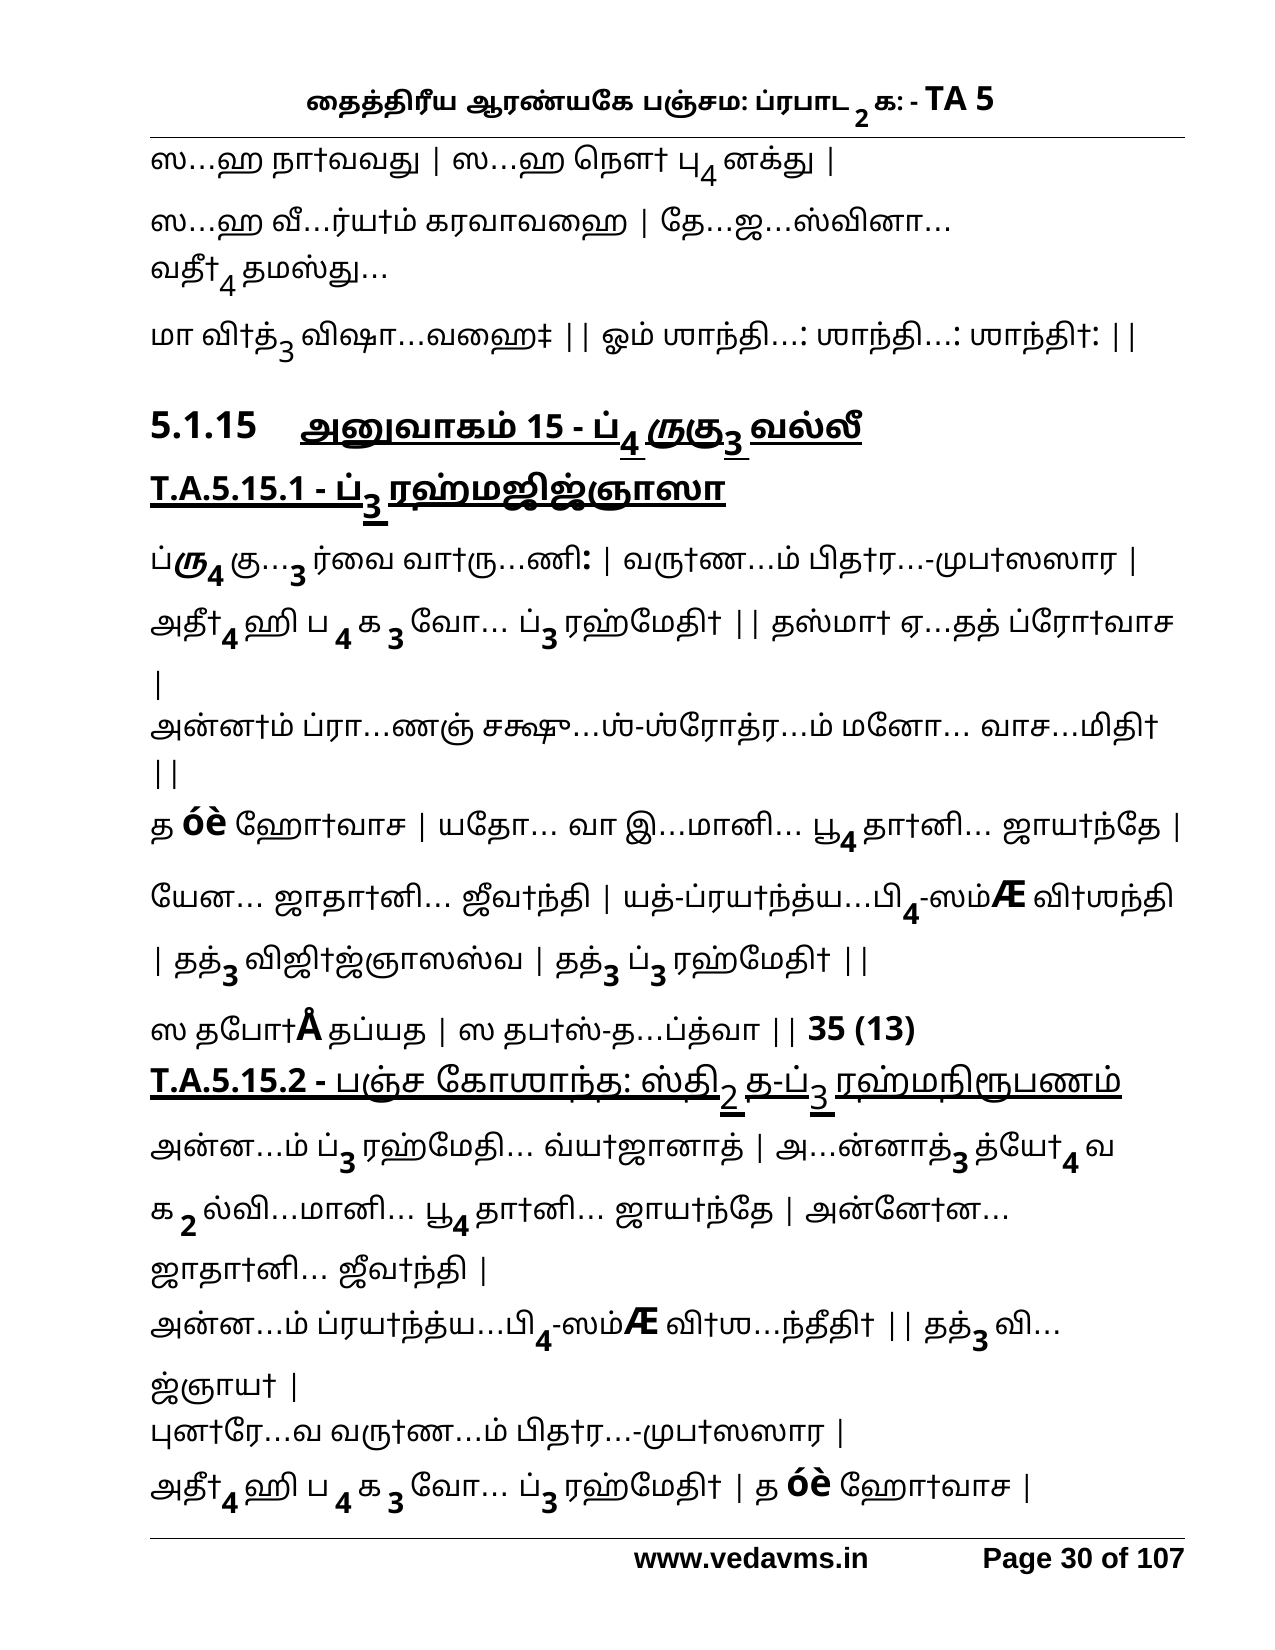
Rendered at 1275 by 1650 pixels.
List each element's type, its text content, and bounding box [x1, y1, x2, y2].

text அன்ன…ம் ப்3ரஹ்மேதி… வ்ய†ஜானாத் | அ…ன்னாத்3த்யே†4வ க2ல்வி…மானி… பூ4தா†னி… ஜாய†ந்தே | அன்னே†ன… ஜாதா†னி… ஜீவ†ந்தி | [150, 1126, 1185, 1291]
text T.A.5.15.2 - பஞ்ச கோஶாந்த: ஸ்தி2த-ப்3ரஹ்மநிரூபணம் [150, 1057, 1185, 1119]
text ஸ…ஹ நா†வவது | ஸ…ஹ நௌ† பு4னக்து | [150, 138, 1185, 195]
text புன†ரே…வ வரு†ண…ம் பித†ர…-முப†ஸஸார | [150, 1410, 1185, 1452]
text மா வி†த்3விஷா…வஹை‡ || ஓம் ஶாந்தி…: ஶாந்தி…: ஶாந்தி†: || [150, 310, 1185, 371]
text யேன… ஜாதா†னி… ஜீவ†ந்தி | யத்-ப்ரய†ந்த்ய…பி4-ஸம்Æவி†ஶந்தி | தத்3விஜி†ஜ்ஞாஸஸ்வ | தத்3 ப்3ரஹ்மேதி† || [150, 867, 1185, 995]
text ஸ தபோ†Åதப்யத | ஸ தப†ஸ்-த…ப்த்வா || 35 (13) [150, 1001, 1185, 1052]
text அதீ†4ஹி ப4க3வோ… ப்3ரஹ்மேதி† || தஸ்மா† ஏ…தத் ப்ரோ†வாச | [150, 601, 1185, 702]
text தóè ஹோ†வாச | யதோ… வா இ…மானி… பூ4தா†னி… ஜாய†ந்தே | [150, 795, 1185, 861]
text அன்ன†ம் ப்ரா…ணஞ் சக்ஷு…ஶ்-ஶ்ரோத்ர…ம் மனோ… வாச…மிதி† || [150, 706, 1185, 791]
text ஸ…ஹ வீ…ர்ய†ம் கரவாவஹை | தே…ஜ…ஸ்வினா… வதீ†4தமஸ்து… [150, 200, 1185, 304]
text T.A.5.15.1 - ப்3ரஹ்மஜிஜ்ஞாஸா [150, 465, 1185, 528]
subtitle அனுவாகம் 15 - ப்4ருகு3வல்லீ [150, 398, 1185, 465]
text ப்ரு4கு…3ர்வை வா†ரு…ணி: | வரு†ண…ம் பித†ர…-முப†ஸஸார | [150, 534, 1185, 595]
text அதீ†4ஹி ப4க3வோ… ப்3ரஹ்மேதி† | தóè ஹோ†வாச | [150, 1456, 1185, 1522]
text அன்ன…ம் ப்ரய†ந்த்ய…பி4-ஸம்Æவி†ஶ…ந்தீதி† || தத்3வி…ஜ்ஞாய† | [150, 1295, 1185, 1406]
